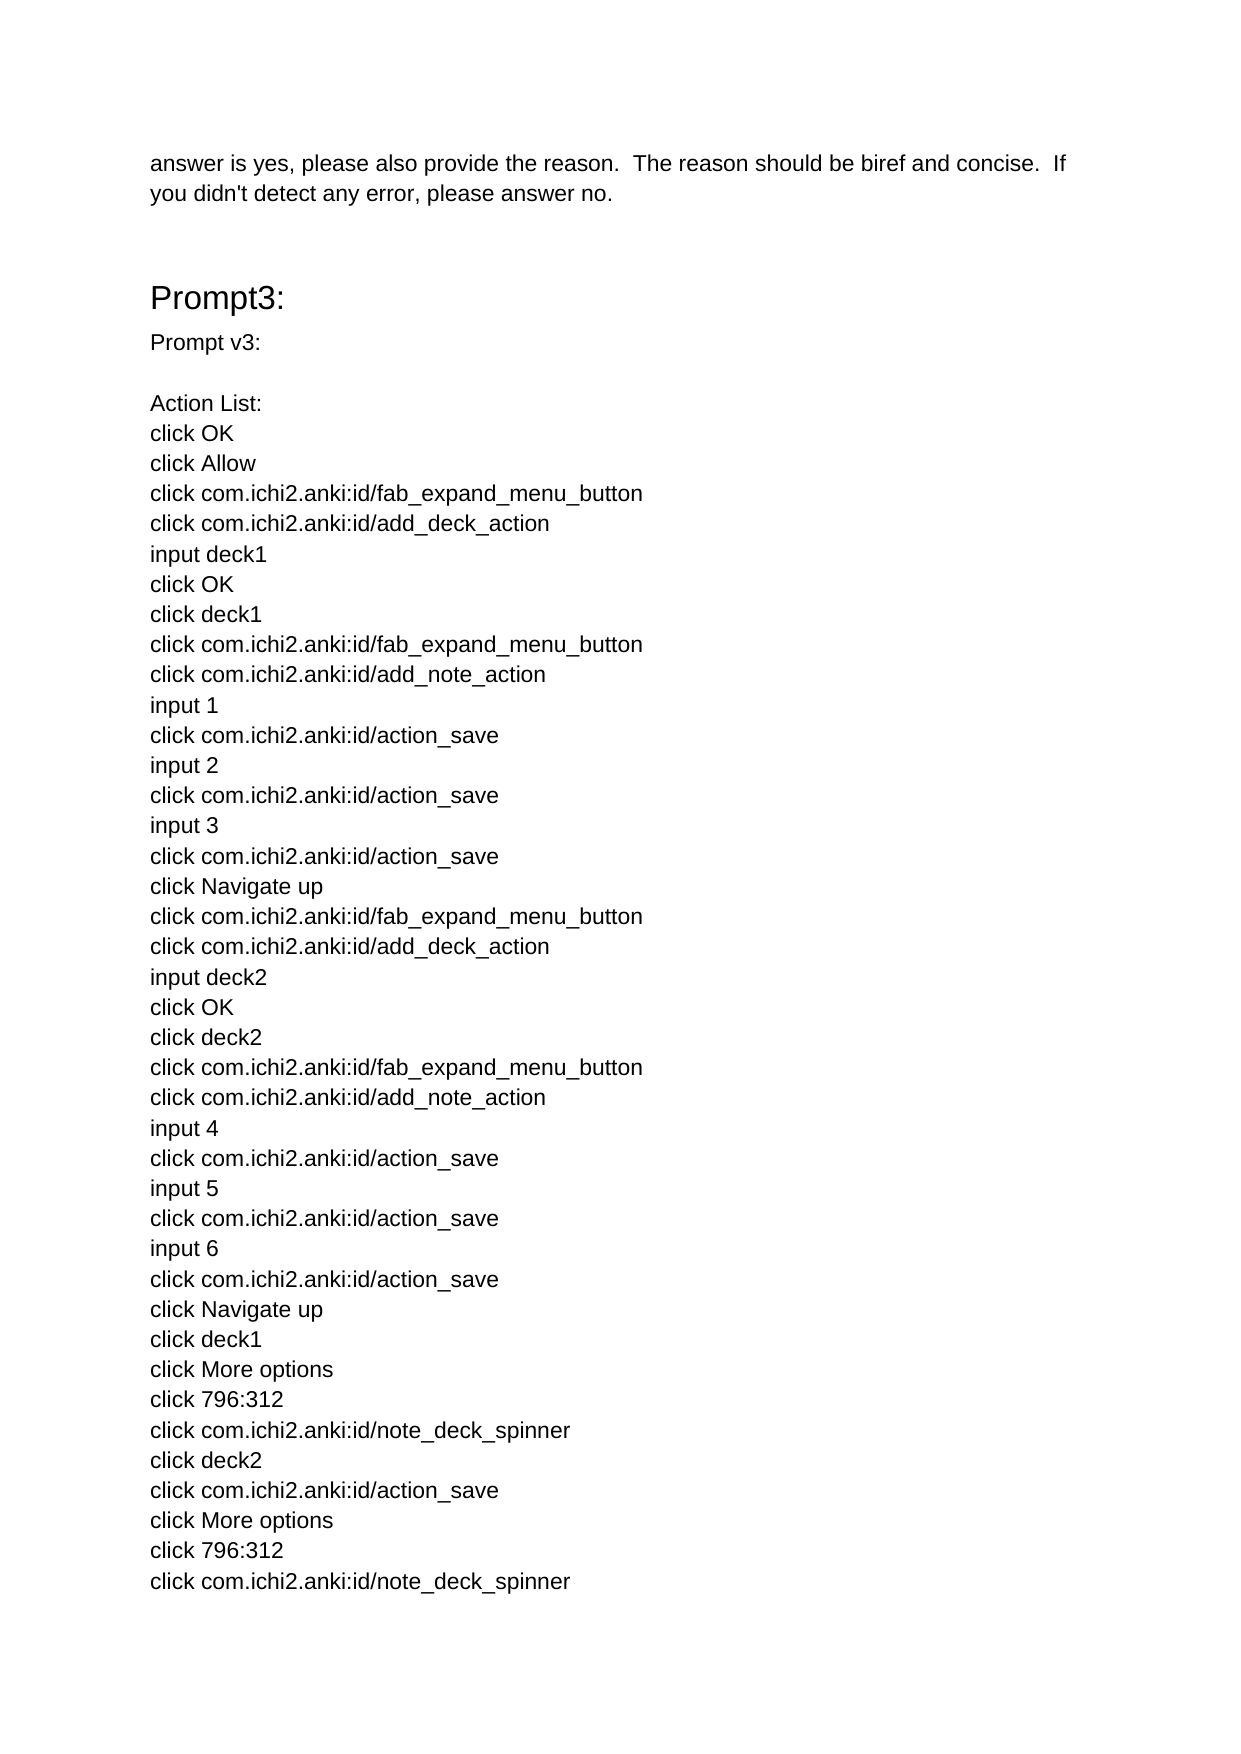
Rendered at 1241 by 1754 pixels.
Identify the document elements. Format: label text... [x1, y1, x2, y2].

text click deck1 [150, 601, 1090, 627]
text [150, 150, 1090, 207]
text click Navigate up [150, 873, 1090, 899]
text click Navigate up [150, 1296, 1090, 1322]
text click com.ichi2.anki:id/fab_expand_menu_button [150, 631, 1090, 657]
text input 5 [150, 1175, 1090, 1201]
text click 796:312 [150, 1386, 1090, 1413]
text click com.ichi2.anki:id/add_note_action [150, 661, 1090, 688]
text input deck1 [150, 541, 1090, 567]
text click com.ichi2.anki:id/fab_expand_menu_button [150, 903, 1090, 929]
text click com.ichi2.anki:id/action_save [150, 1145, 1090, 1171]
text click com.ichi2.anki:id/fab_expand_menu_button [150, 480, 1090, 506]
text click OK [150, 994, 1090, 1020]
text click More options [150, 1507, 1090, 1533]
text click com.ichi2.anki:id/note_deck_spinner [150, 1417, 1090, 1443]
text click OK [150, 420, 1090, 446]
text click deck2 [150, 1447, 1090, 1473]
text click com.ichi2.anki:id/add_note_action [150, 1084, 1090, 1111]
text click com.ichi2.anki:id/note_deck_spinner [150, 1568, 1090, 1594]
text click More options [150, 1356, 1090, 1382]
text input 3 [150, 812, 1090, 839]
text click OK [150, 571, 1090, 597]
text Prompt v3: [150, 329, 1090, 355]
text input 2 [150, 752, 1090, 778]
text Action List: [150, 389, 1090, 416]
text click 796:312 [150, 1537, 1090, 1564]
text click com.ichi2.anki:id/action_save [150, 1205, 1090, 1231]
text click com.ichi2.anki:id/action_save [150, 722, 1090, 748]
text input deck2 [150, 963, 1090, 990]
text click com.ichi2.anki:id/action_save [150, 782, 1090, 808]
text input 6 [150, 1235, 1090, 1262]
text input 1 [150, 692, 1090, 718]
text click com.ichi2.anki:id/fab_expand_menu_button [150, 1054, 1090, 1080]
subtitle Prompt3: [150, 278, 1090, 317]
text click com.ichi2.anki:id/action_save [150, 1477, 1090, 1503]
text click com.ichi2.anki:id/action_save [150, 1266, 1090, 1292]
text click com.ichi2.anki:id/add_deck_action [150, 510, 1090, 537]
text click deck2 [150, 1024, 1090, 1050]
text click com.ichi2.anki:id/add_deck_action [150, 933, 1090, 959]
text input 4 [150, 1114, 1090, 1141]
text click com.ichi2.anki:id/action_save [150, 843, 1090, 869]
text click Allow [150, 450, 1090, 476]
text click deck1 [150, 1326, 1090, 1352]
